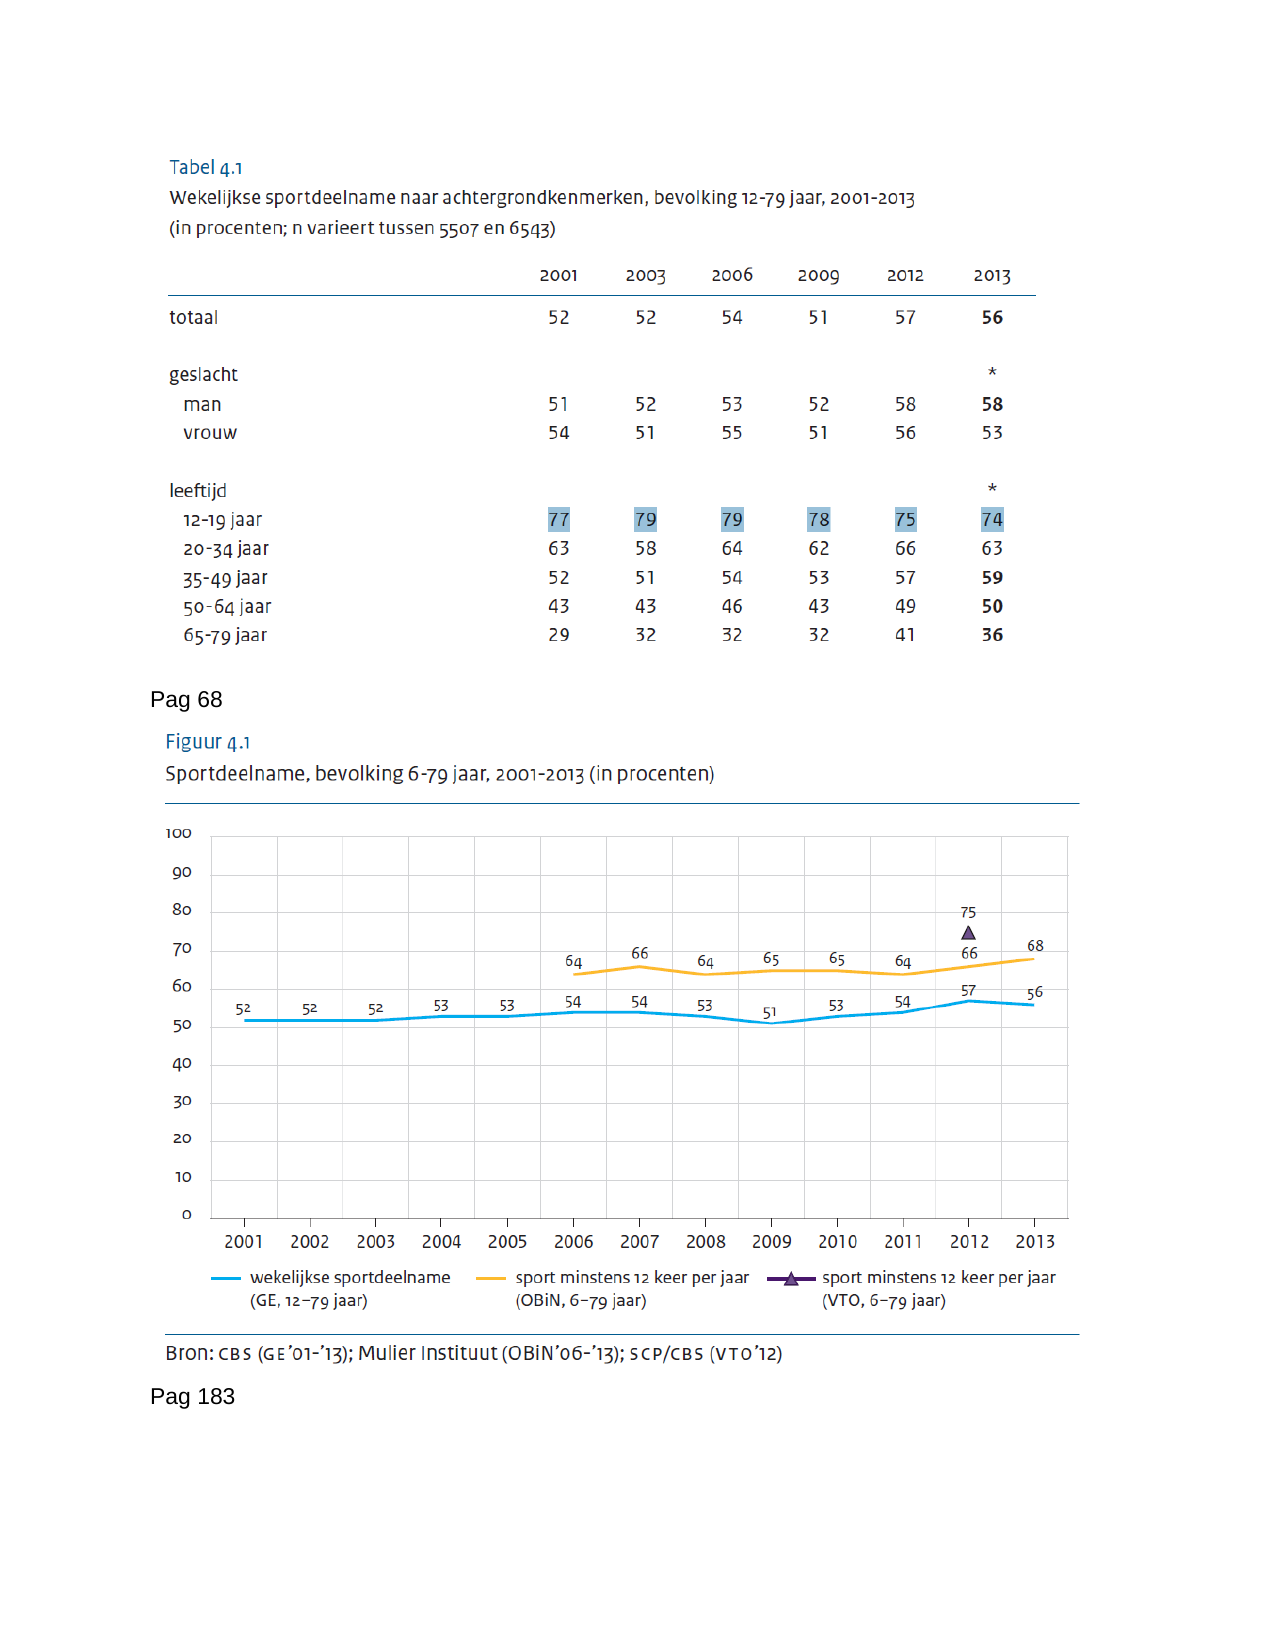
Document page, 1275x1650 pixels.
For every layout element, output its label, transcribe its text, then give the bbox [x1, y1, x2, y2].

picture [150, 150, 1096, 683]
picture [150, 716, 1096, 1380]
text Pag 68 [150, 686, 1125, 712]
text Pag 183 [150, 1383, 1125, 1409]
